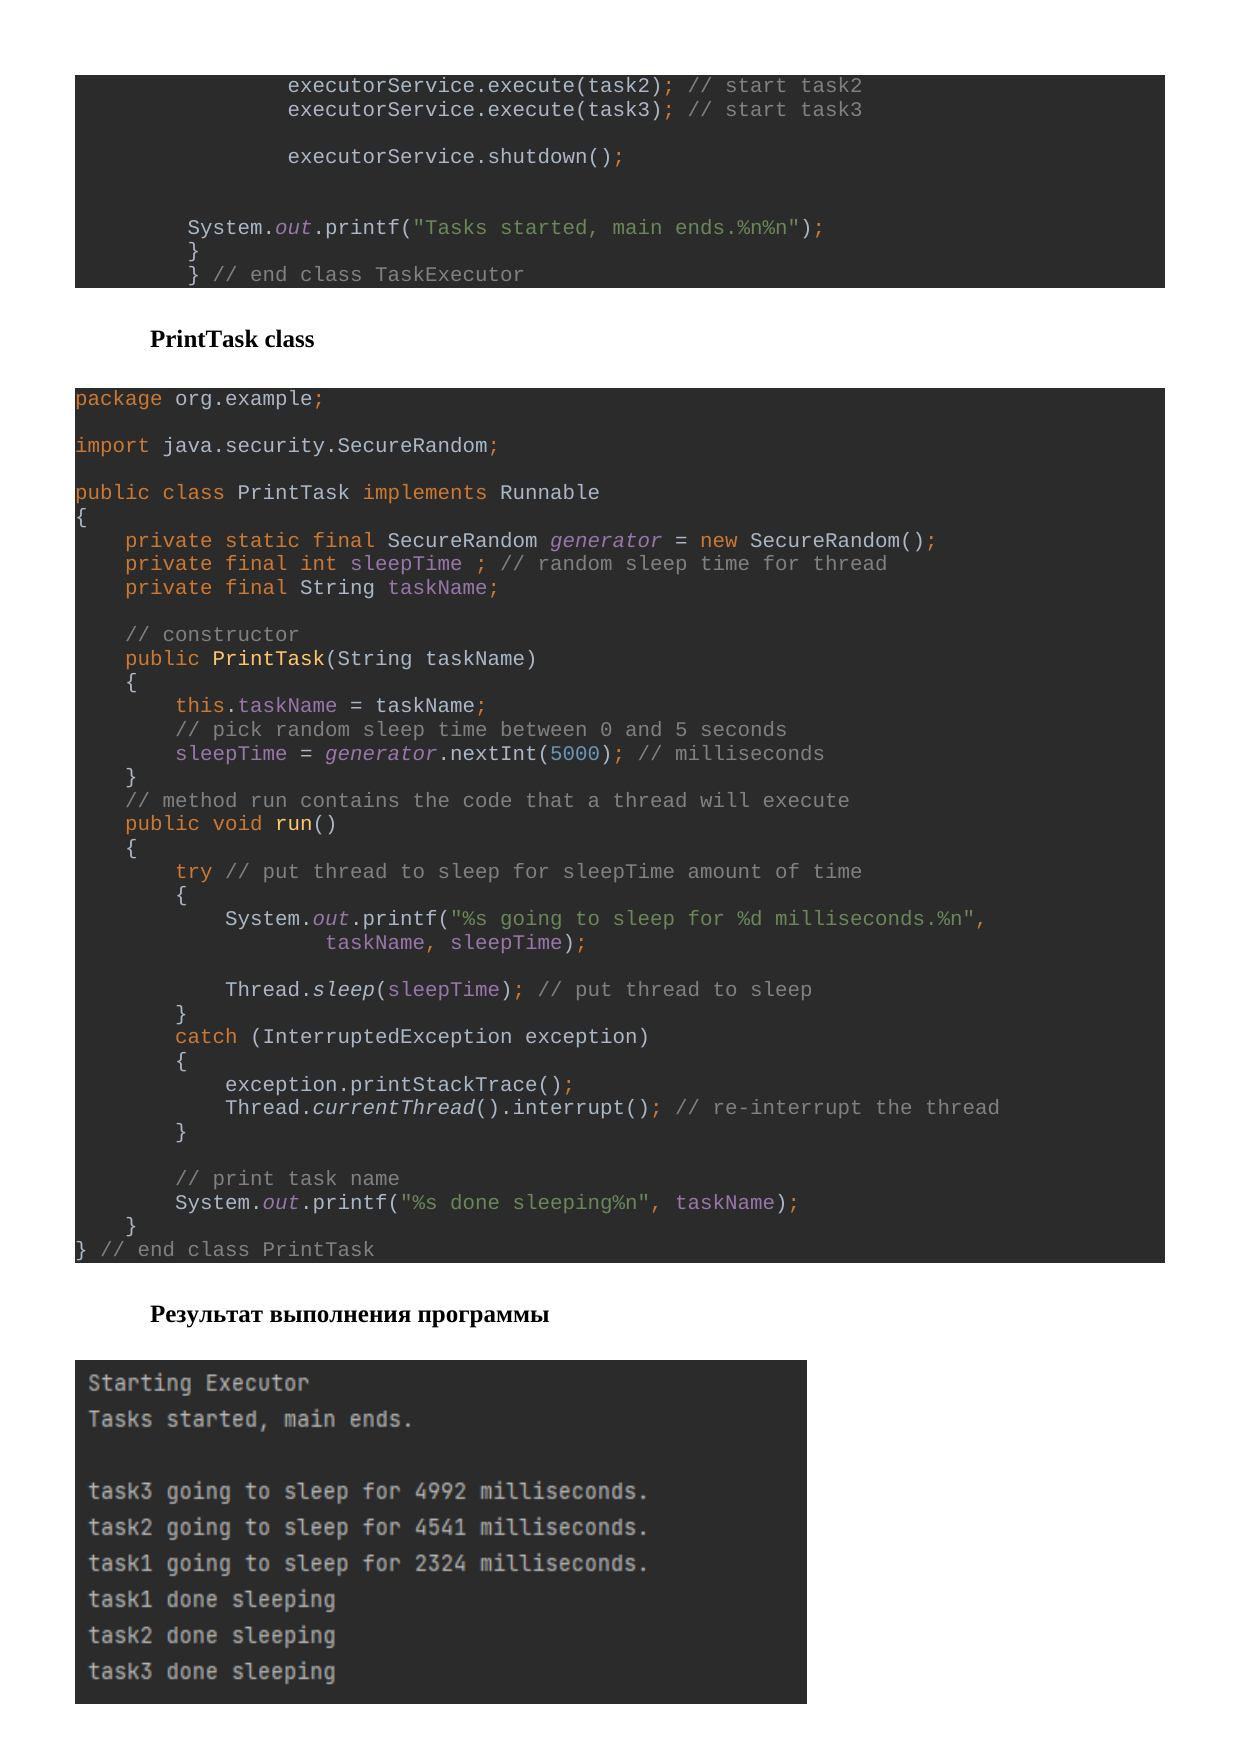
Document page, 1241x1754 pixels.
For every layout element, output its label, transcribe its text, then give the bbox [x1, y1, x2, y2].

text Результат выполнения программы [75, 1296, 1165, 1329]
text package org.example; import java.security.SecureRandom; public class PrintTask implements Runnable { private static final SecureRandom generator = new SecureRandom(); private final int sleepTime ; // random sleep time for thread private final String taskName; // constructor public PrintTask(String taskName) { this.taskName = taskName; // pick random sleep time between 0 and 5 seconds sleepTime = generator.nextInt(5000); // milliseconds } // method run contains the code that a thread will execute public void run() { try // put thread to sleep for sleepTime amount of time { System.out.printf("%s going to sleep for %d milliseconds.%n", taskName, sleepTime); Thread.sleep(sleepTime); // put thread to sleep } catch (InterruptedException exception) { exception.printStackTrace(); Thread.currentThread().interrupt(); // re-interrupt the thread } // print task name System.out.printf("%s done sleeping%n", taskName); } } // end class PrintTask [75, 388, 1165, 1263]
picture [75, 1360, 807, 1704]
text PrintTask class [75, 321, 1165, 354]
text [75, 75, 1165, 288]
